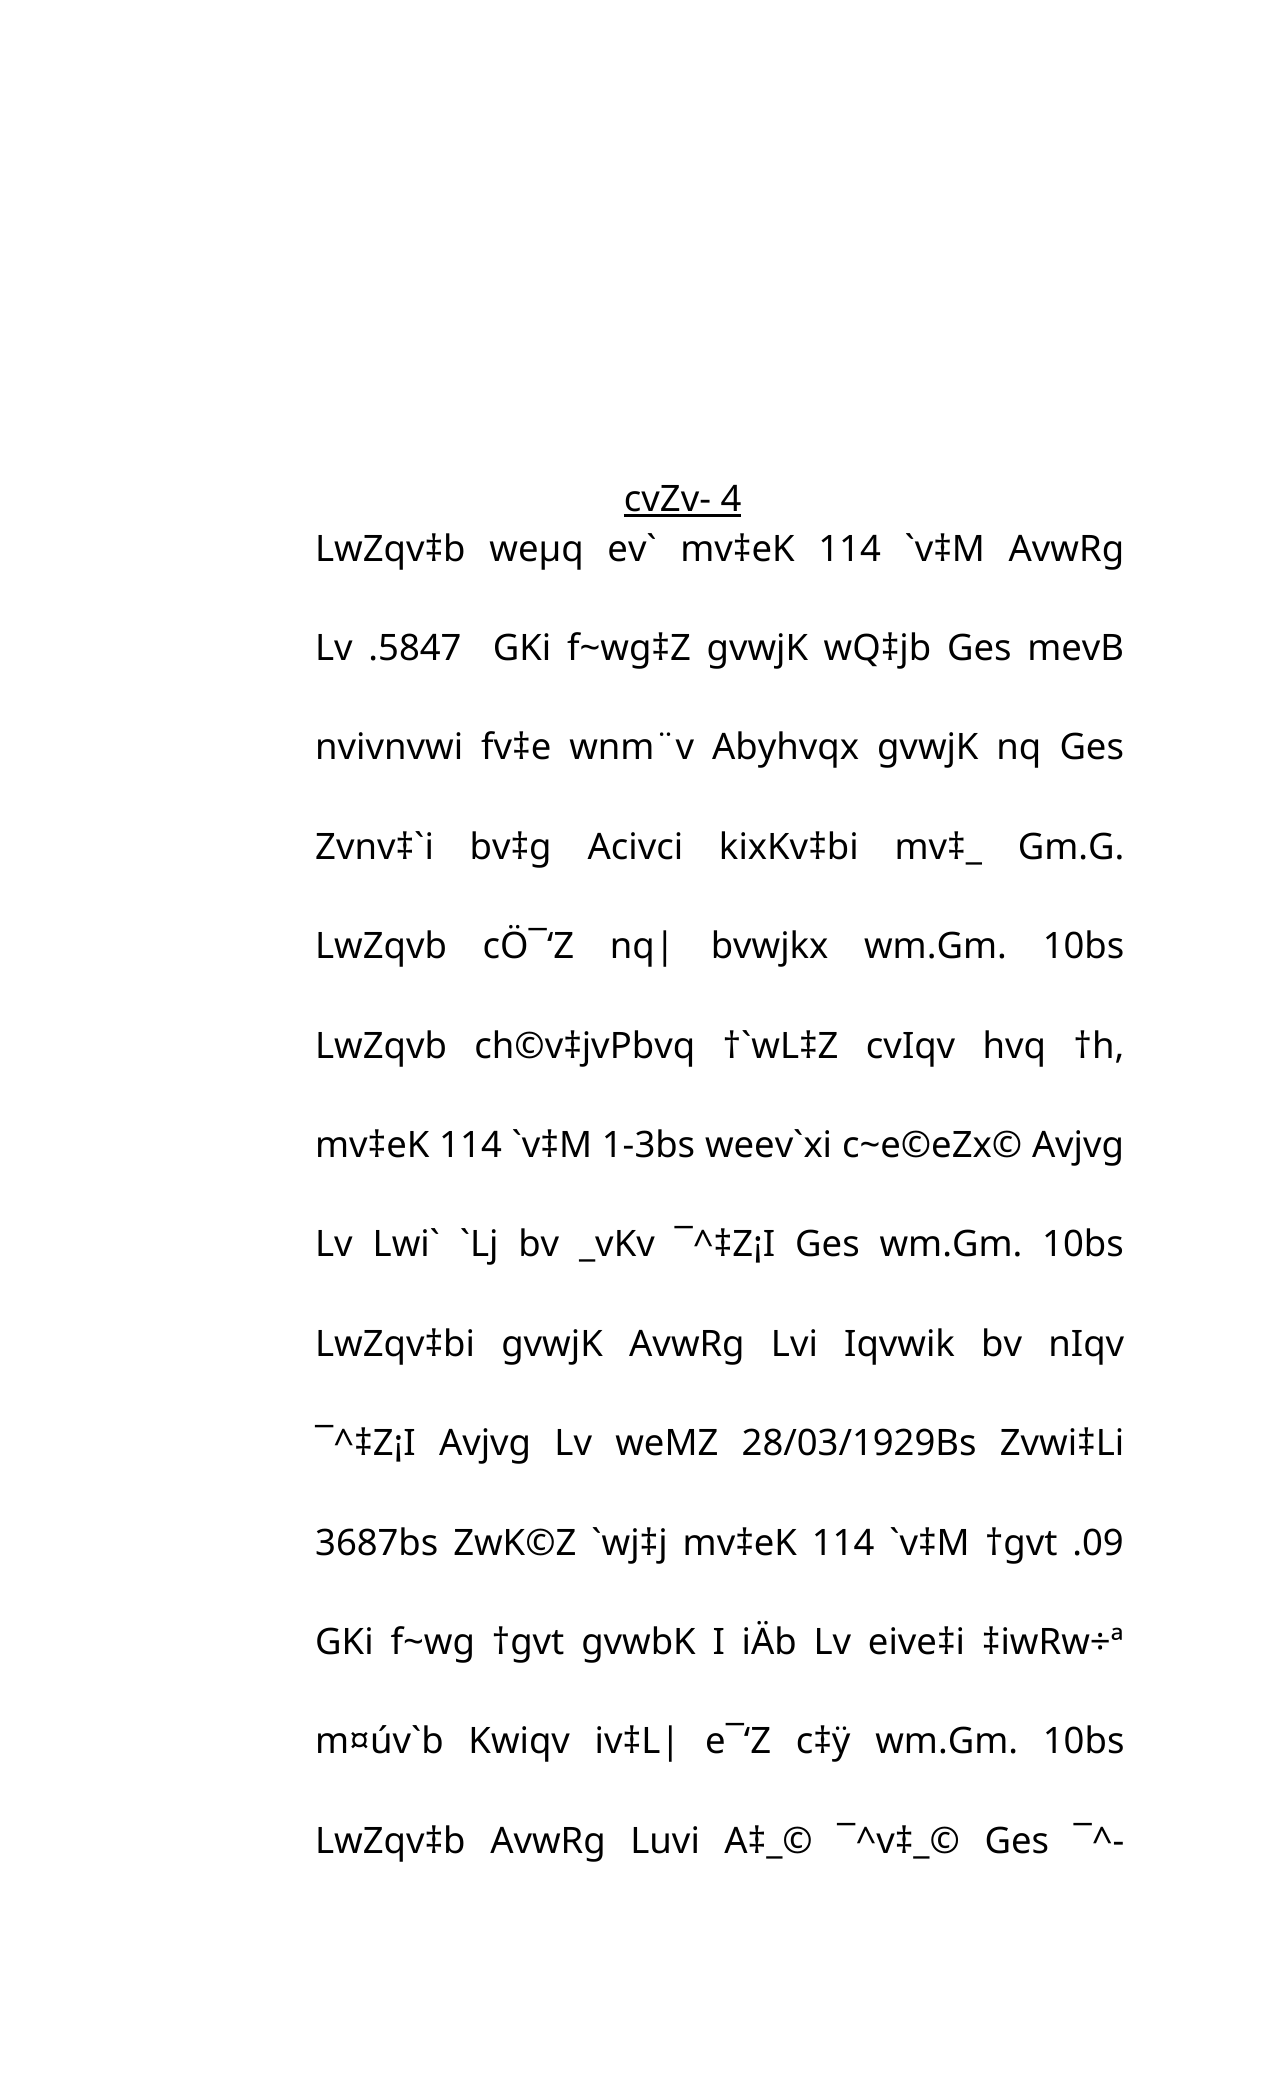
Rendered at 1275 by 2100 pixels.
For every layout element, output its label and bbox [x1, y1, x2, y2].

list [277, 522, 1125, 1864]
